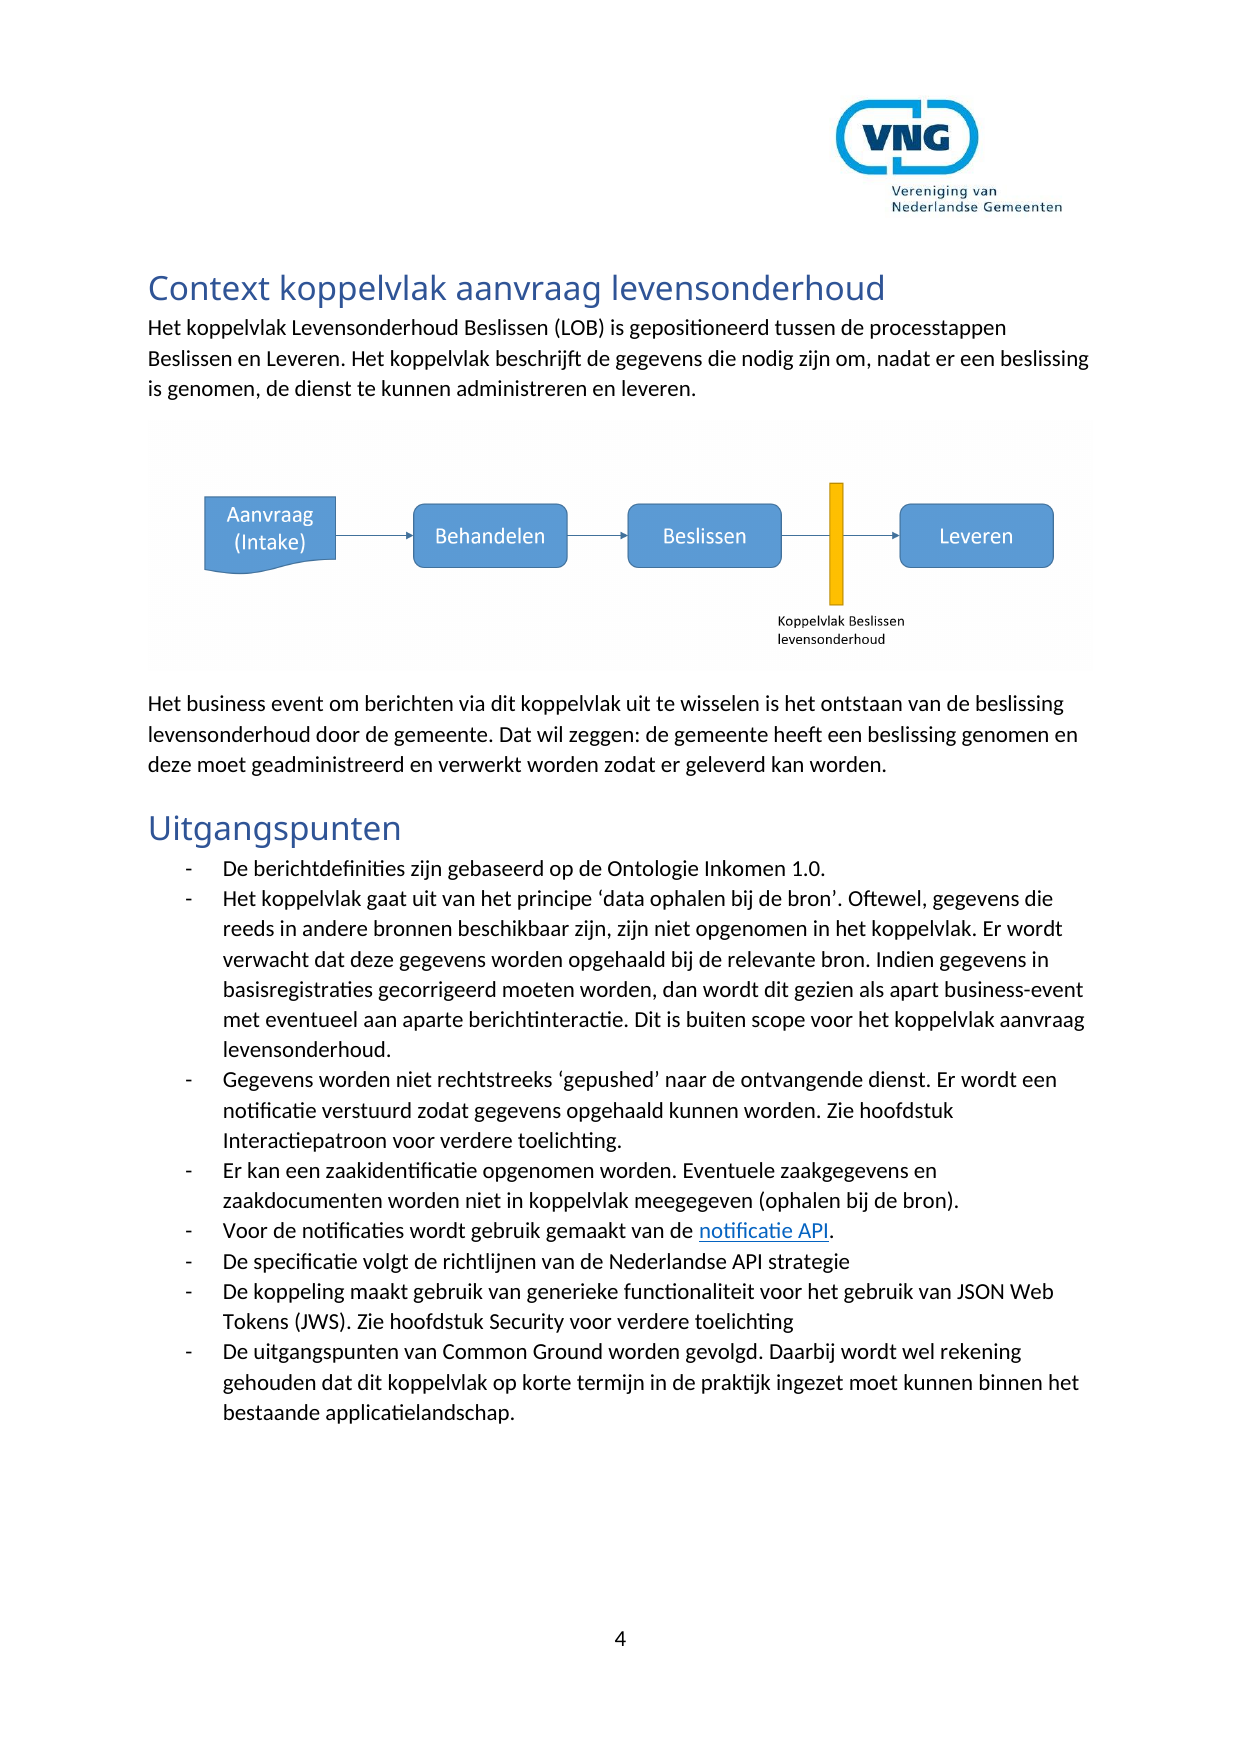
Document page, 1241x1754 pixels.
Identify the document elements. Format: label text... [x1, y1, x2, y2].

list De berichtdefinities zijn gebaseerd op de Ontologie Inkomen 1.0. [185, 854, 1093, 882]
text Het koppelvlak Levensonderhoud Beslissen (LOB) is gepositioneerd tussen de processtappen Beslissen en Leveren. Het koppelvlak beschrijft de gegevens die nodig zijn om, nadat er een beslissing is genomen, de dienst te kunnen administreren en leveren. [148, 313, 1093, 402]
subtitle Uitgangspunten [148, 805, 1093, 851]
list Gegevens worden niet rechtstreeks ‘gepushed’ naar de ontvangende dienst. Er wordt een notificatie verstuurd zodat gegevens opgehaald kunnen worden. Zie hoofdstuk Interactiepatroon voor verdere toelichting. [185, 1066, 1093, 1154]
list De specificatie volgt de richtlijnen van de Nederlandse API strategie [185, 1247, 1093, 1275]
list Voor de notificaties wordt gebruik gemaakt van de notificatie API. [185, 1217, 1093, 1244]
list De uitgangspunten van Common Ground worden gevolgd. Daarbij wordt wel rekening gehouden dat dit koppelvlak op korte termijn in de praktijk ingezet moet kunnen binnen het bestaande applicatielandschap. [185, 1337, 1093, 1426]
list De koppeling maakt gebruik van generieke functionaliteit voor het gebruik van JSON Web Tokens (JWS). Zie hoofdstuk Security voor verdere toelichting [185, 1277, 1093, 1335]
picture [147, 420, 1093, 671]
list Het koppelvlak gaat uit van het principe ‘data ophalen bij de bron’. Oftewel, gegevens die reeds in andere bronnen beschikbaar zijn, zijn niet opgenomen in het koppelvlak. Er wordt verwacht dat deze gegevens worden opgehaald bij de relevante bron. Indien gegevens in basisregistraties gecorrigeerd moeten worden, dan wordt dit gezien als apart business-event met eventueel aan aparte berichtinteractie. Dit is buiten scope voor het koppelvlak aanvraag levensonderhoud. [185, 884, 1093, 1063]
list Er kan een zaakidentificatie opgenomen worden. Eventuele zaakgegevens en zaakdocumenten worden niet in koppelvlak meegegeven (ophalen bij de bron). [185, 1156, 1093, 1214]
text Het business event om berichten via dit koppelvlak uit te wisselen is het ontstaan van de beslissing levensonderhoud door de gemeente. Dat wil zeggen: de gemeente heeft een beslissing genomen en deze moet geadministreerd en verwerkt worden zodat er geleverd kan worden. [148, 689, 1093, 778]
subtitle Context koppelvlak aanvraag levensonderhoud [148, 264, 1093, 310]
picture [807, 73, 1093, 237]
